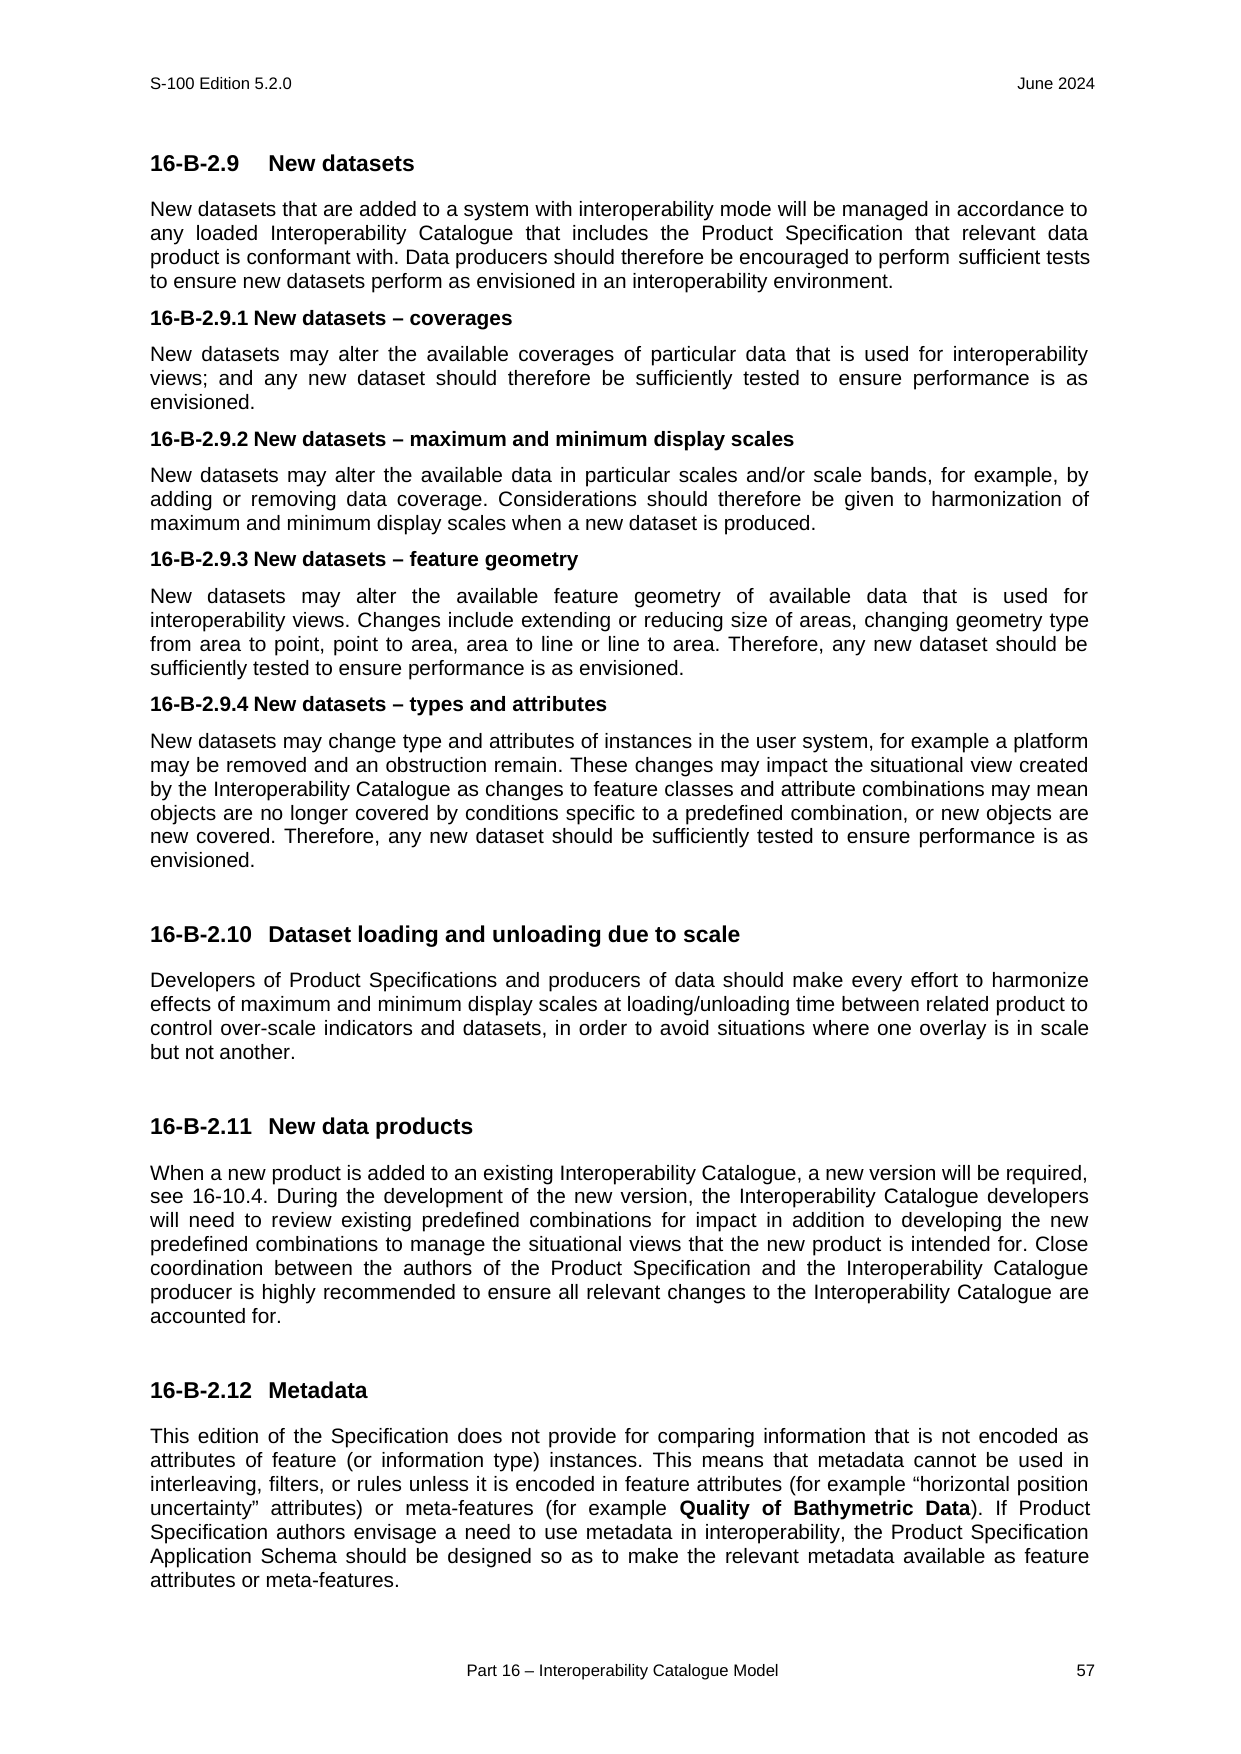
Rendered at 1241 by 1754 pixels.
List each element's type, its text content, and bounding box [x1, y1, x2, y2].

text New datasets may alter the available data in particular scales and/or scale bands, for example, by adding or removing data coverage. Considerations should therefore be given to harmonization of maximum and minimum display scales when a new dataset is produced. [150, 463, 1090, 535]
text This edition of the Specification does not provide for comparing information that is not encoded as attributes of feature (or information type) instances. This means that metadata cannot be used in interleaving, filters, or rules unless it is encoded in feature attributes (for example “horizontal position uncertainty” attributes) or meta-features (for example Quality of Bathymetric Data). If Product Specification authors envisage a need to use metadata in interoperability, the Product Specification Application Schema should be designed so as to make the relevant metadata available as feature attributes or meta-features. [150, 1424, 1090, 1592]
text Developers of Product Specifications and producers of data should make every effort to harmonize effects of maximum and minimum display scales at loading/unloading time between related product to control over-scale indicators and datasets, in order to avoid situations where one overlay is in scale but not another. [150, 968, 1090, 1064]
subtitle New datasets – coverages [150, 306, 1090, 329]
subtitle Dataset loading and unloading due to scale [150, 921, 1090, 947]
text New datasets may alter the available feature geometry of available data that is used for interoperability views. Changes include extending or reducing size of areas, changing geometry type from area to point, point to area, area to line or line to area. Therefore, any new dataset should be sufficiently tested to ensure performance is as envisioned. [150, 584, 1090, 679]
subtitle New datasets – maximum and minimum display scales [150, 426, 1090, 450]
subtitle New data products [150, 1113, 1090, 1139]
subtitle Metadata [150, 1377, 1090, 1403]
subtitle New datasets [150, 150, 1090, 176]
text New datasets may change type and attributes of instances in the user system, for example a platform may be removed and an obstruction remain. These changes may impact the situational view created by the Interoperability Catalogue as changes to feature classes and attribute combinations may mean objects are no longer covered by conditions specific to a predefined combination, or new objects are new covered. Therefore, any new dataset should be sufficiently tested to ensure performance is as envisioned. [150, 728, 1090, 872]
subtitle New datasets – feature geometry [150, 547, 1090, 571]
text When a new product is added to an existing Interoperability Catalogue, a new version will be required, see 16-10.4. During the development of the new version, the Interoperability Catalogue developers will need to review existing predefined combinations for impact in addition to developing the new predefined combinations to manage the situational views that the new product is intended for. Close coordination between the authors of the Product Specification and the Interoperability Catalogue producer is highly recommended to ensure all relevant changes to the Interoperability Catalogue are accounted for. [150, 1160, 1090, 1328]
text New datasets that are added to a system with interoperability mode will be managed in accordance to any loaded Interoperability Catalogue that includes the Product Specification that relevant data product is conformant with. Data producers should therefore be encouraged to perform sufficient tests to ensure new datasets perform as envisioned in an interoperability environment. [150, 197, 1090, 293]
subtitle New datasets – types and attributes [150, 692, 1090, 716]
text New datasets may alter the available coverages of particular data that is used for interoperability views; and any new dataset should therefore be sufficiently tested to ensure performance is as envisioned. [150, 342, 1090, 414]
